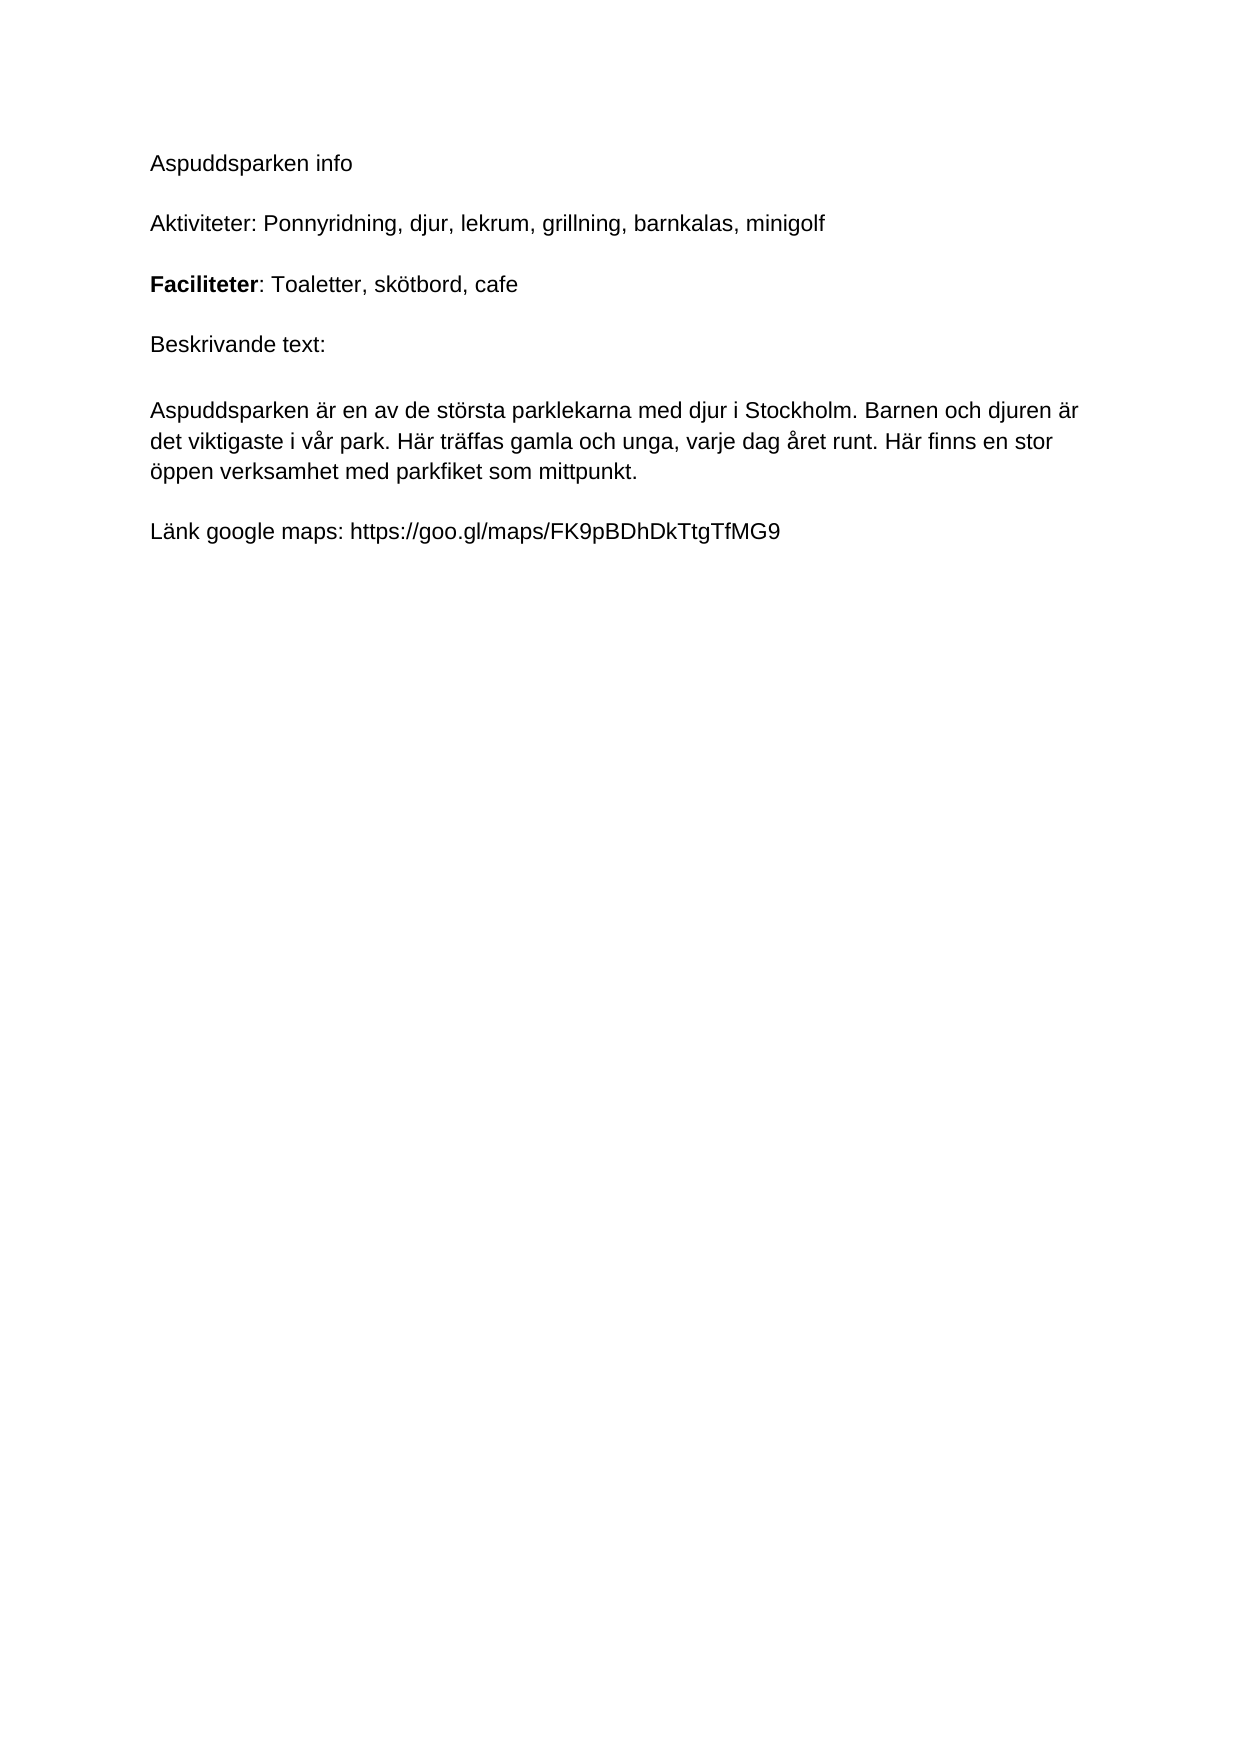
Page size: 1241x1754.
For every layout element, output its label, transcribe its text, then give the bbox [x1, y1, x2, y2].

text Aspuddsparken info [150, 150, 1090, 176]
text Länk google maps: https://goo.gl/maps/FK9pBDhDkTtgTfMG9 [150, 518, 1090, 544]
text Faciliteter: Toaletter, skötbord, cafe [150, 271, 1090, 297]
text Aktiviteter: Ponnyridning, djur, lekrum, grillning, barnkalas, minigolf [150, 210, 1090, 237]
text Beskrivande text: [150, 331, 1090, 358]
text Aspuddsparken är en av de största parklekarna med djur i Stockholm. Barnen och djuren är det viktigaste i vår park. Här träffas gamla och unga, varje dag året runt. Här finns en stor öppen verksamhet med parkfiket som mittpunkt. [150, 397, 1090, 484]
